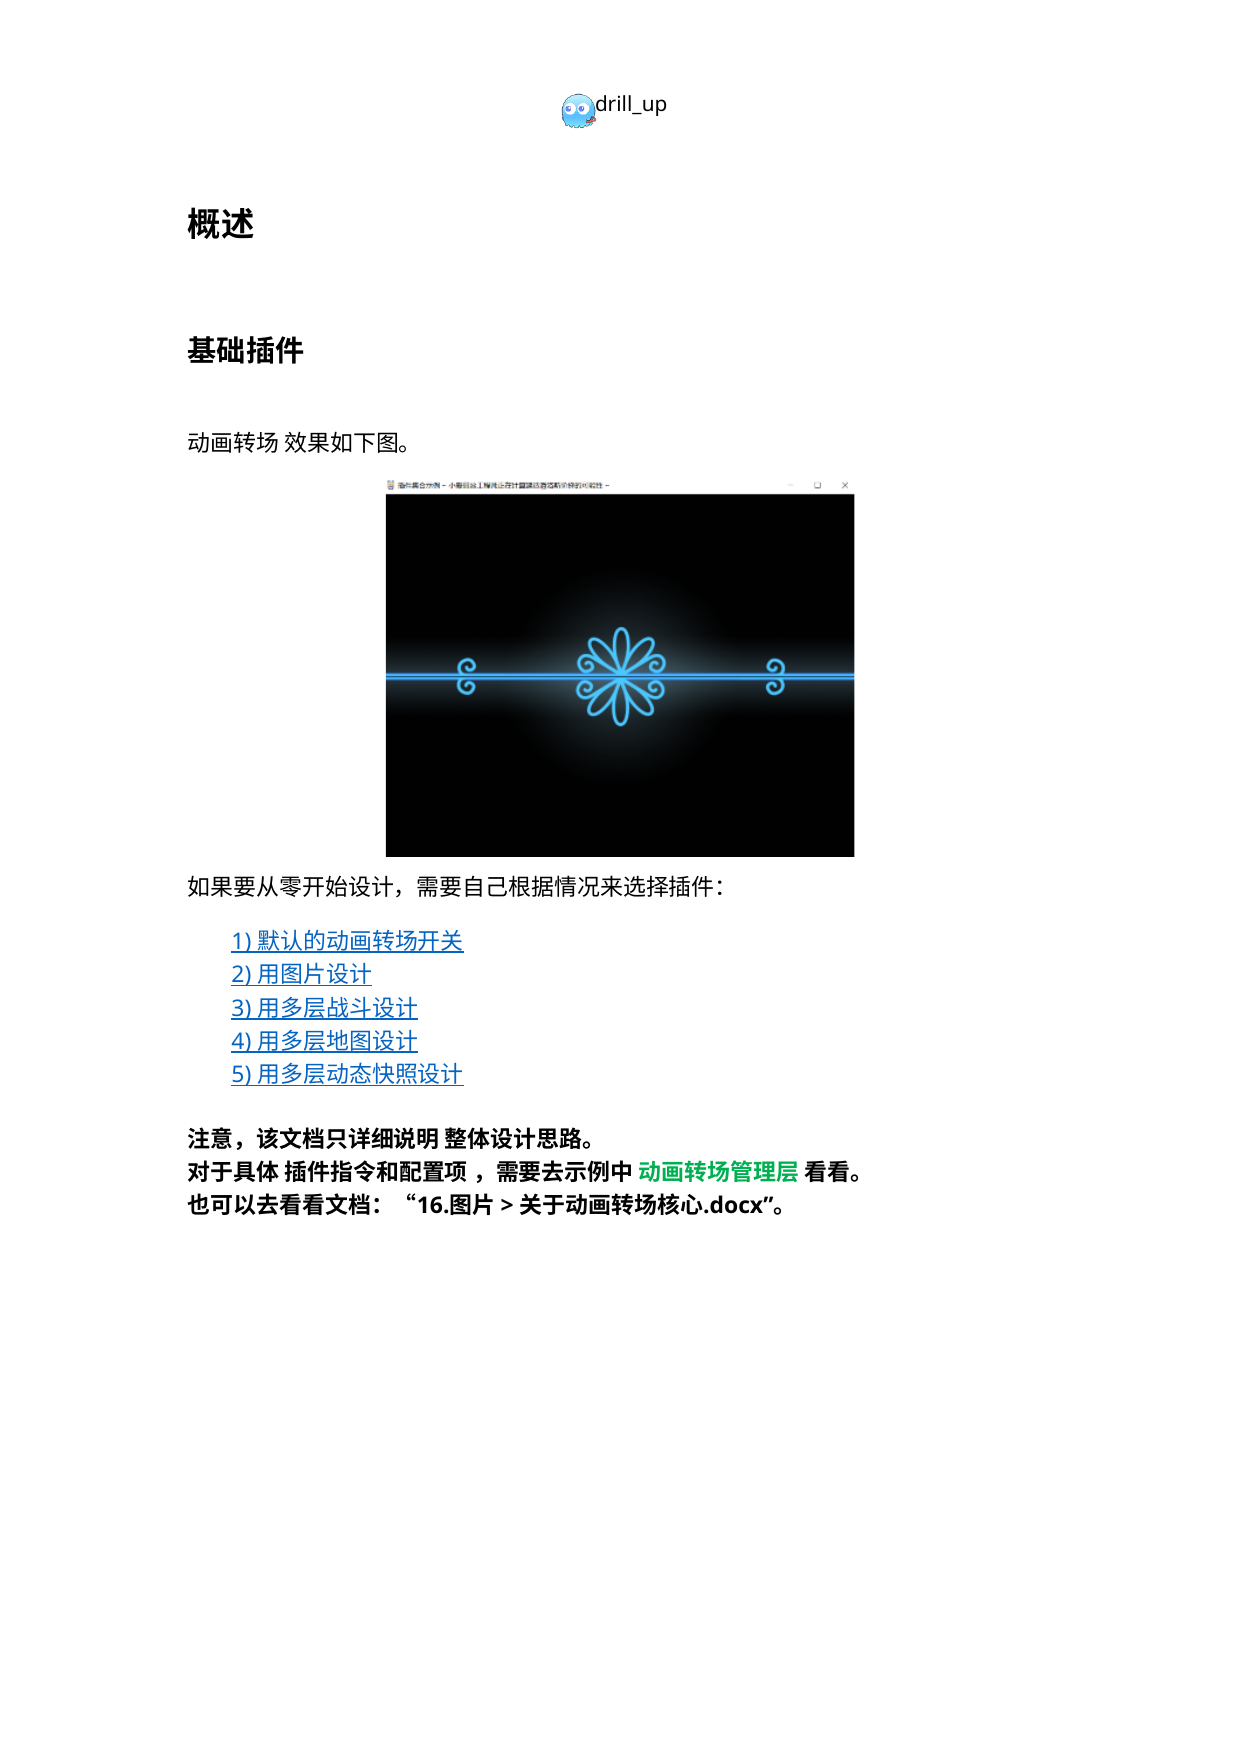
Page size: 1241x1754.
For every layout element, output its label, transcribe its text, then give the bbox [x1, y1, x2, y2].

picture [385, 478, 855, 857]
text 5) 用多层动态快照设计 [187, 1056, 1053, 1089]
text 3) 用多层战斗设计 [187, 989, 1053, 1023]
picture [556, 88, 597, 130]
text 注意，该文档只详细说明 整体设计思路。 [187, 1121, 1053, 1154]
text 动画转场 效果如下图。 [187, 424, 1053, 458]
text 4) 用多层地图设计 [187, 1023, 1053, 1056]
subtitle 概述 [187, 189, 1053, 254]
text 如果要从零开始设计，需要自己根据情况来选择插件： [187, 869, 1053, 902]
text 也可以去看看文档：“16.图片 > 关于动画转场核心.docx”。 [187, 1187, 1053, 1220]
subtitle 基础插件 [187, 316, 1053, 381]
text 1) 默认的动画转场开关 [187, 923, 1053, 956]
text 对于具体 插件指令和配置项 ，需要去示例中 动画转场管理层 看看。 [187, 1154, 1053, 1187]
text 2) 用图片设计 [187, 956, 1053, 989]
